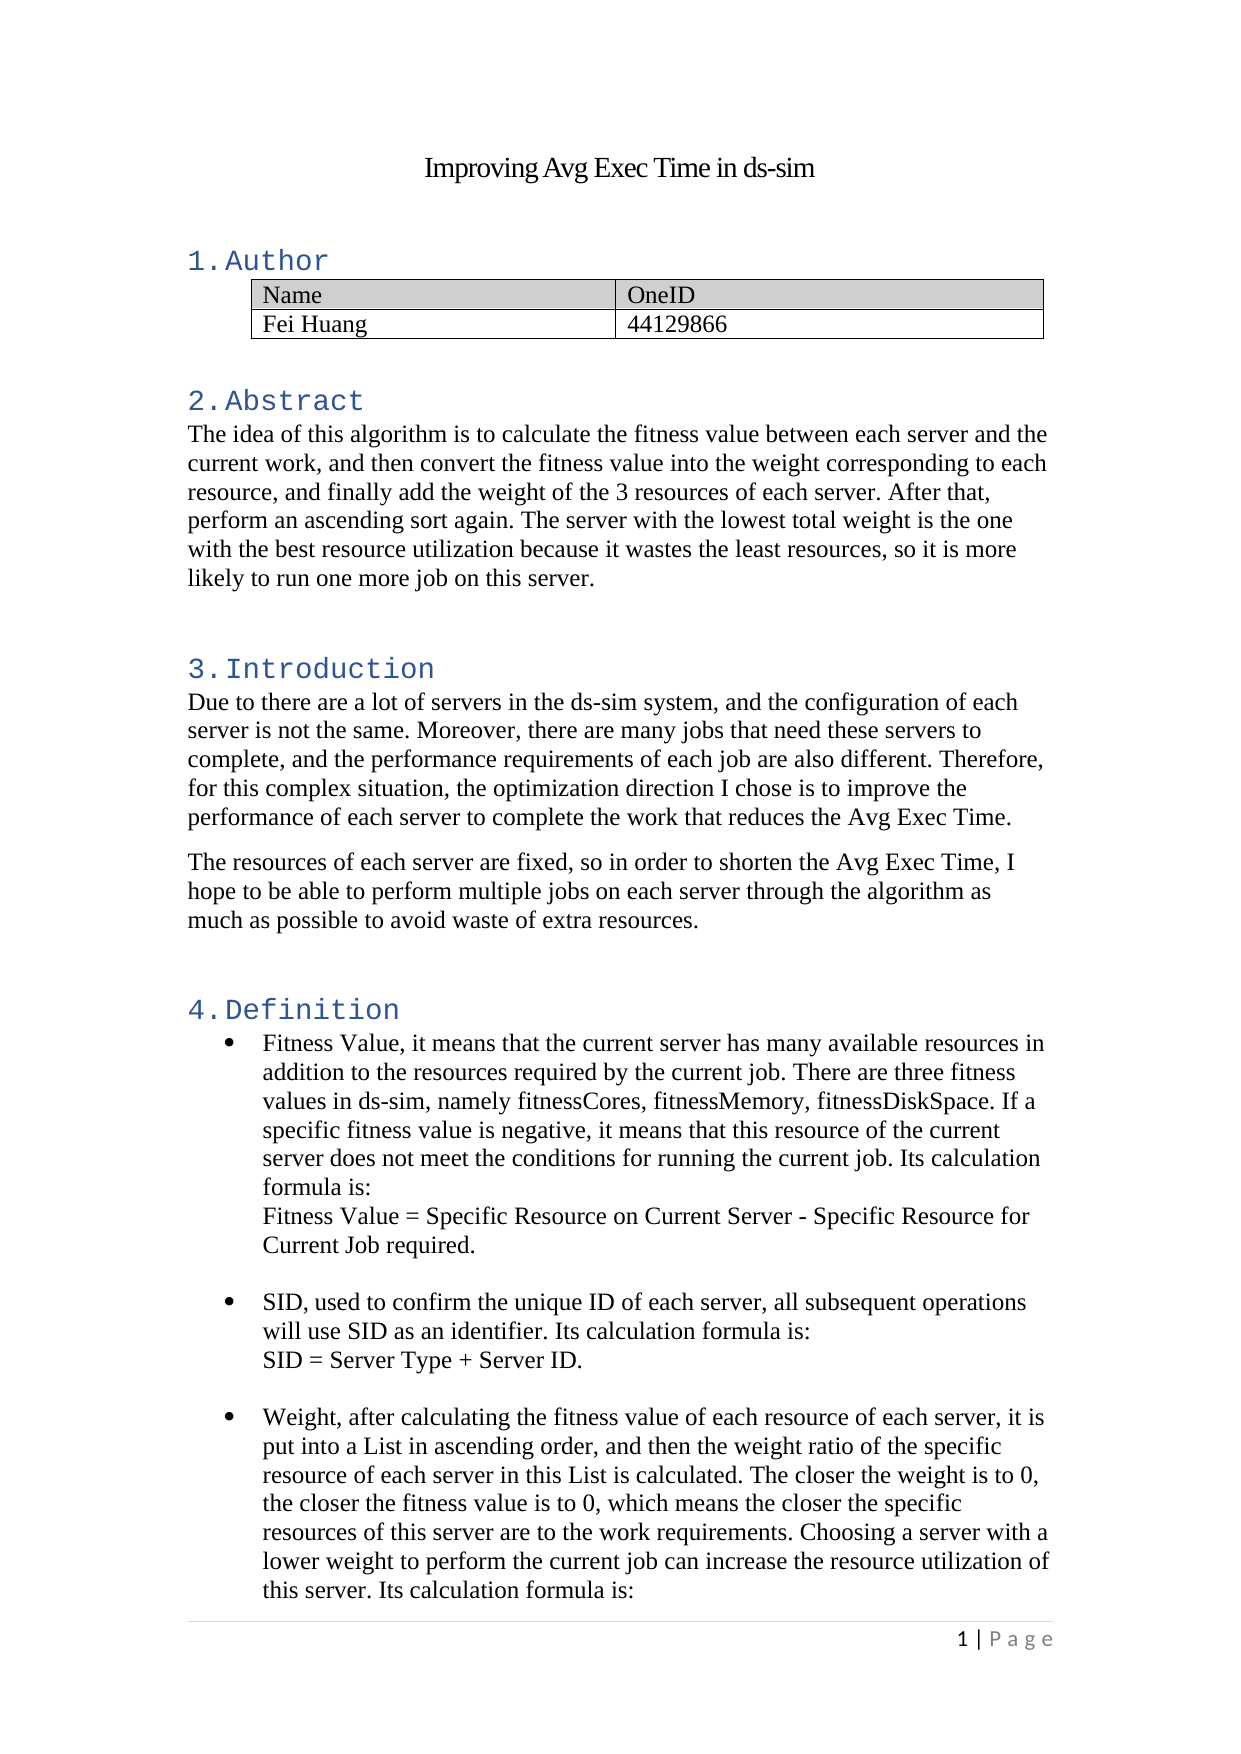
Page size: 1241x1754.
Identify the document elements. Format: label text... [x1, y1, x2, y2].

list SID, used to confirm the unique ID of each server, all subsequent operations will use SID as an identifier. Its calculation formula is: [225, 1287, 1053, 1345]
text Improving Avg Exec Time in ds-sim [187, 150, 1053, 183]
table_cell Fei Huang [252, 310, 615, 338]
subtitle Definition [187, 996, 1053, 1028]
list SID = Server Type + Server ID. [262, 1345, 1053, 1373]
text Due to there are a lot of servers in the ds-sim system, and the configuration of each server is not the same. Moreover, there are many jobs that need these servers to complete, and the performance requirements of each job are also different. Therefore, for this complex situation, the optimization direction I chose is to improve the performance of each server to complete the work that reduces the Avg Exec Time. [187, 687, 1053, 831]
subtitle Abstract [187, 386, 1053, 419]
list Fitness Value, it means that the current server has many available resources in addition to the resources required by the current job. There are three fitness values in ds-sim, namely fitnessCores, fitnessMemory, fitnessDiskSpace. If a specific fitness value is negative, it means that this resource of the current server does not meet the conditions for running the current job. Its calculation formula is: [225, 1028, 1053, 1201]
subtitle Author [187, 246, 1053, 279]
list Fitness Value = Specific Resource on Current Server - Specific Resource for Current Job required. [262, 1201, 1053, 1258]
list Weight, after calculating the fitness value of each resource of each server, it is put into a List in ascending order, and then the weight ratio of the specific resource of each server in this List is calculated. The closer the weight is to 0, the closer the fitness value is to 0, which means the closer the specific resources of this server are to the work requirements. Choosing a server with a lower weight to perform the current job can increase the resource utilization of this server. Its calculation formula is: [225, 1402, 1053, 1603]
table_header OneID [616, 280, 1043, 308]
subtitle Introduction [187, 654, 1053, 687]
table_header Name [252, 280, 615, 308]
text The idea of this algorithm is to calculate the fitness value between each server and the current work, and then convert the fitness value into the weight corresponding to each resource, and finally add the weight of the 3 resources of each server. After that, perform an ascending sort again. The server with the lowest total weight is the one with the best resource utilization because it wastes the least resources, so it is more likely to run one more job on this server. [187, 419, 1053, 592]
text The resources of each server are fixed, so in order to shorten the Avg Exec Time, I hope to be able to perform multiple jobs on each server through the algorithm as much as possible to avoid waste of extra resources. [187, 847, 1053, 933]
table_cell 44129866 [616, 310, 1043, 338]
